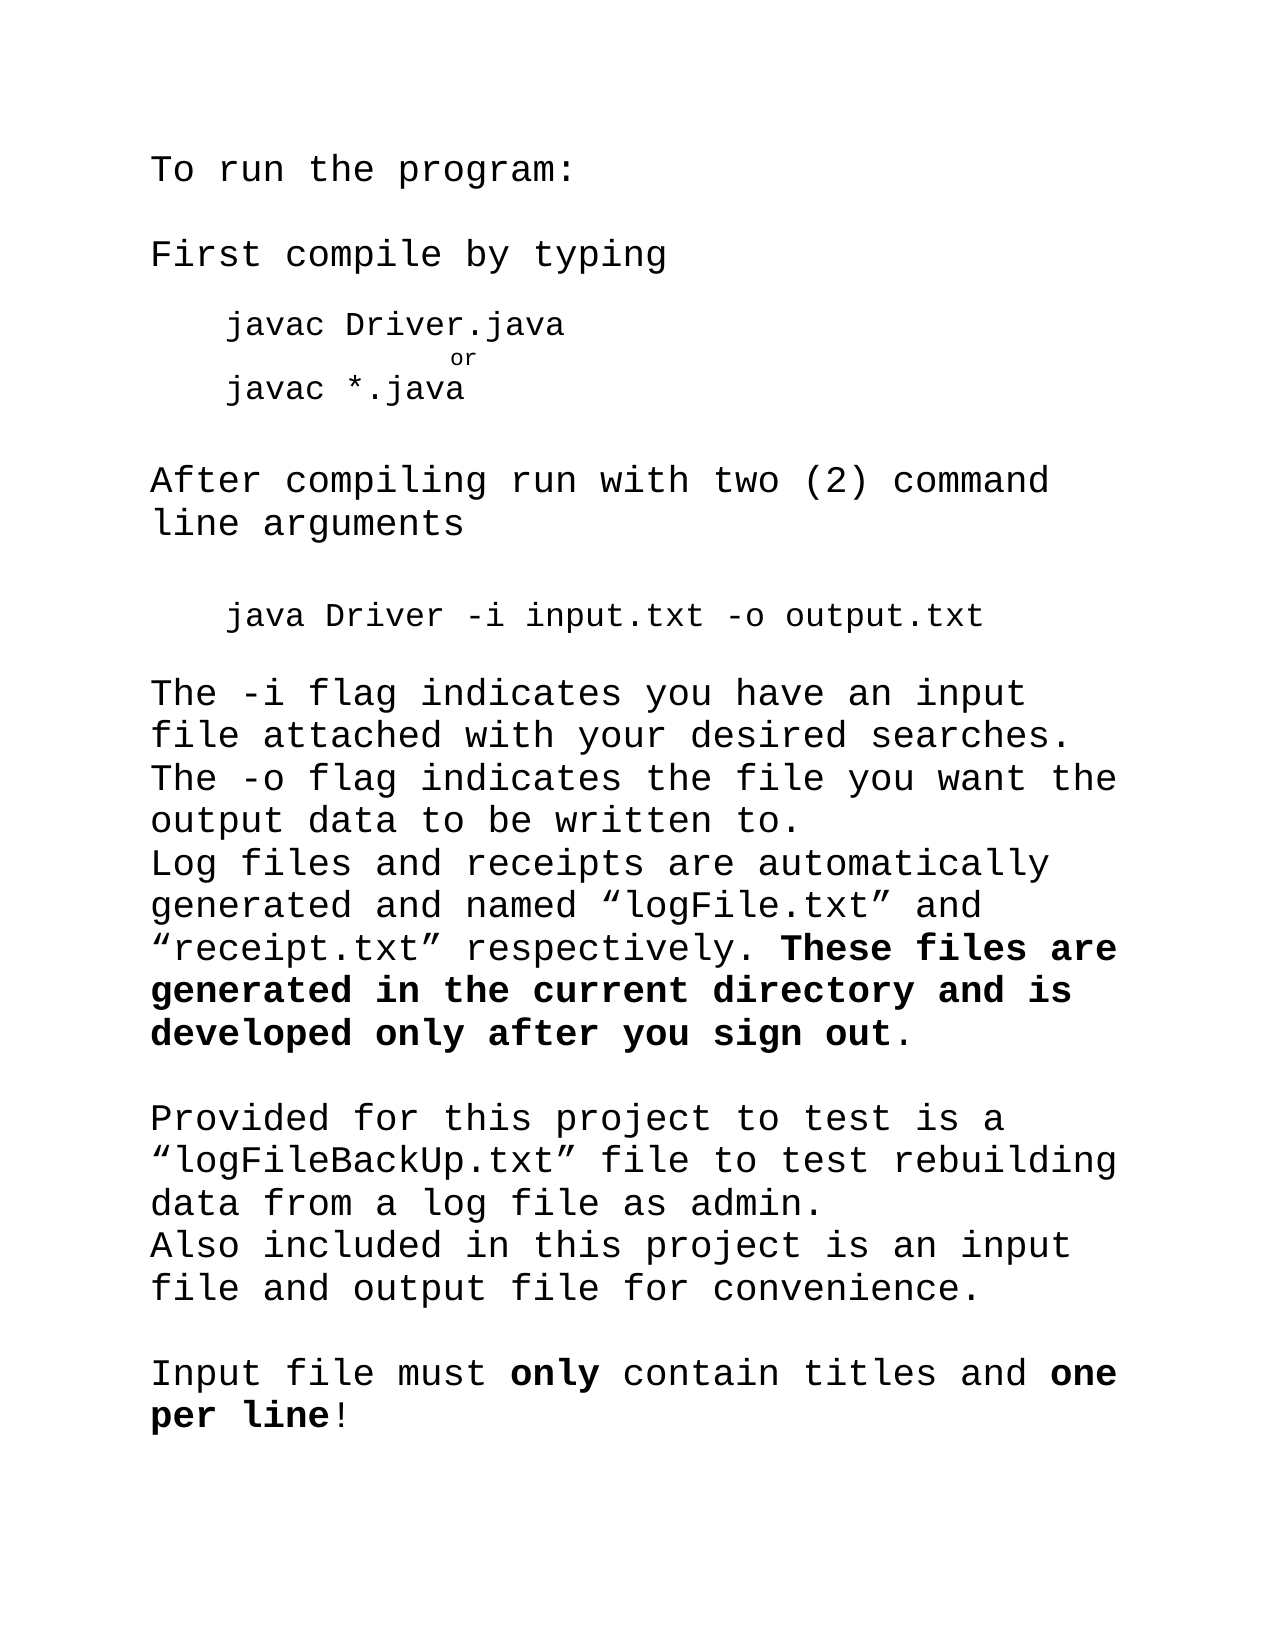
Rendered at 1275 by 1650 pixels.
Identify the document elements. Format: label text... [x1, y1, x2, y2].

text Log files and receipts are automatically generated and named “logFile.txt” and “receipt.txt” respectively. These files are generated in the current directory and is developed only after you sign out. [150, 844, 1125, 1057]
text To run the program: [150, 150, 1125, 192]
text java Driver -i input.txt -o output.txt [150, 598, 1125, 636]
text First compile by typing [150, 235, 1125, 277]
text Input file must only contain titles and one per line! [150, 1354, 1125, 1439]
text Also included in this project is an input file and output file for convenience. [150, 1227, 1125, 1312]
text After compiling run with two (2) command line arguments [150, 462, 1125, 547]
text javac Driver.java [150, 308, 1125, 346]
text javac *.java [150, 372, 1125, 409]
text or [150, 346, 1125, 372]
text The -i flag indicates you have an input file attached with your desired searches. [150, 674, 1125, 759]
text Provided for this project to test is a “logFileBackUp.txt” file to test rebuilding data from a log file as admin. [150, 1099, 1125, 1227]
text The -o flag indicates the file you want the output data to be written to. [150, 759, 1125, 844]
